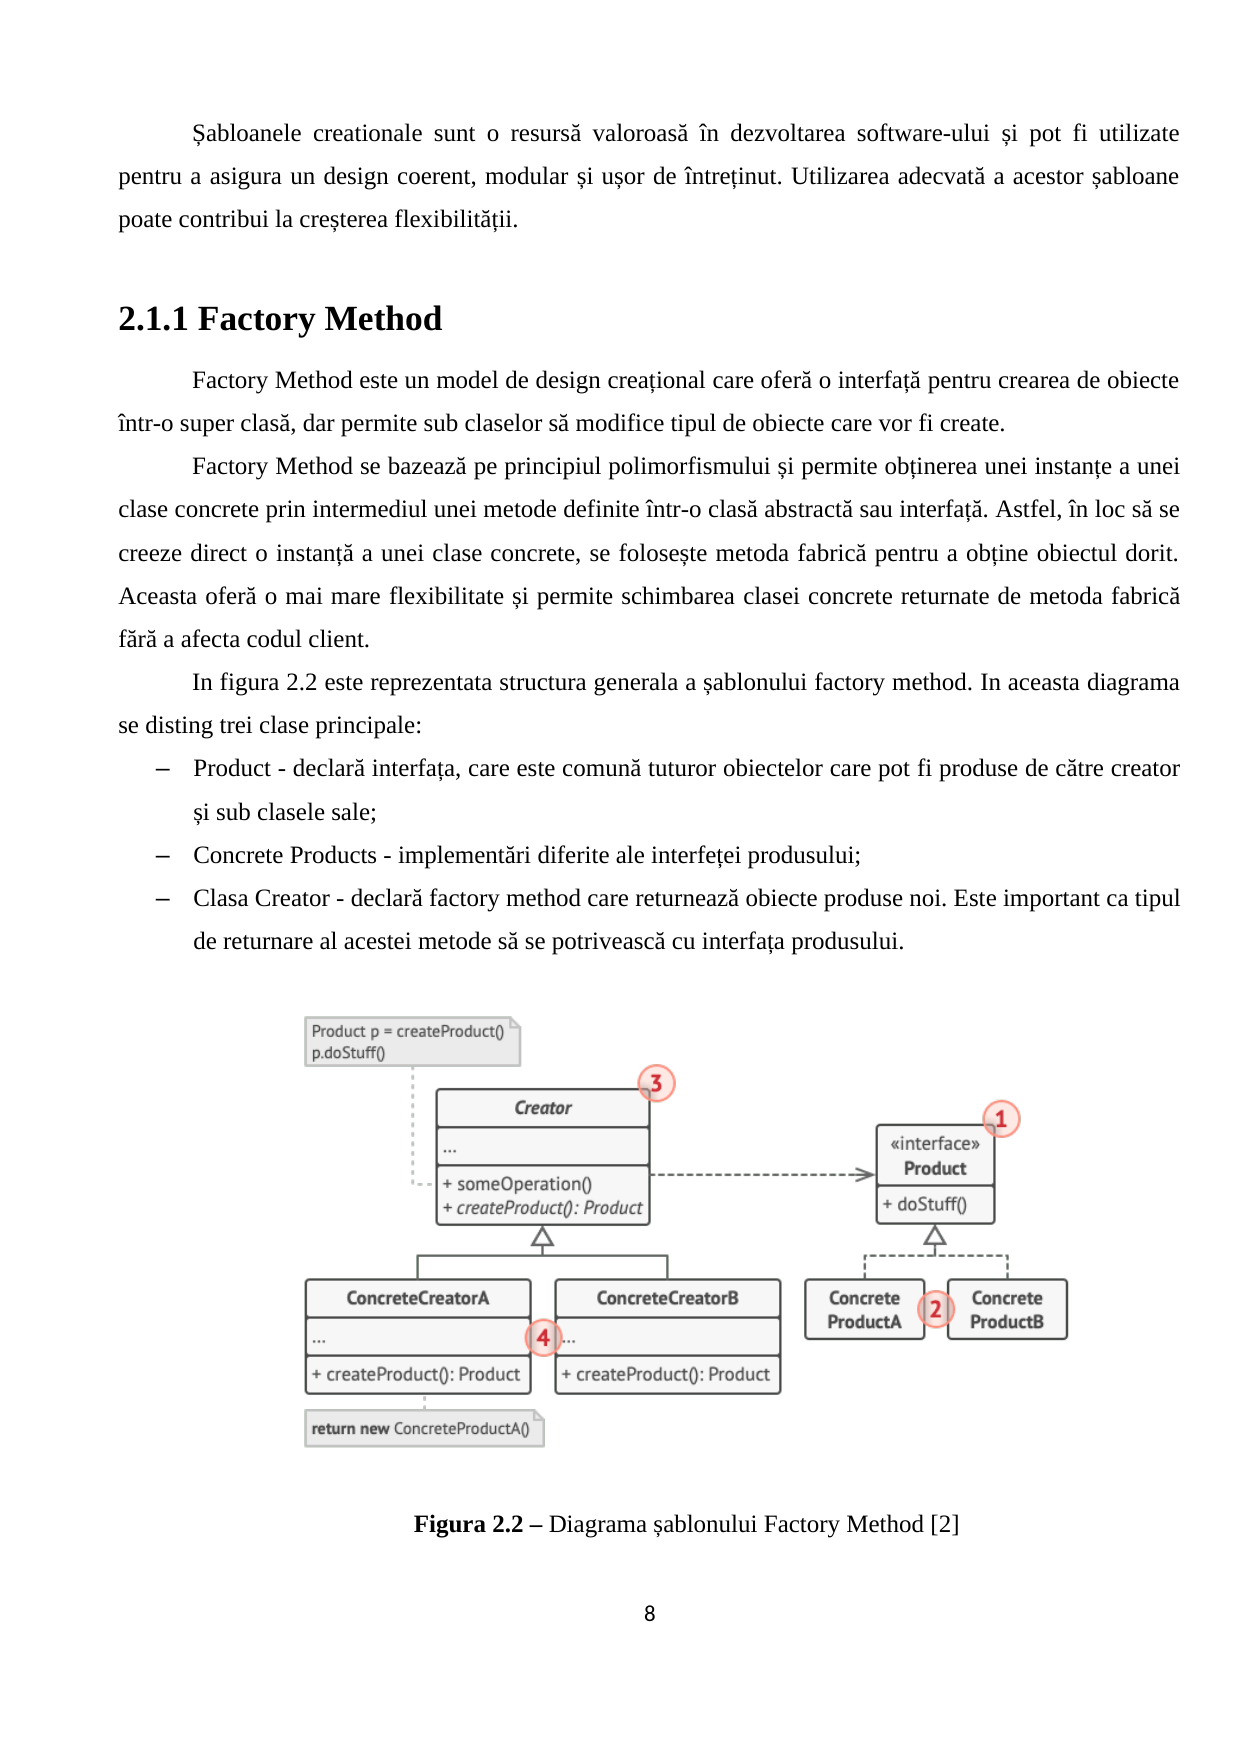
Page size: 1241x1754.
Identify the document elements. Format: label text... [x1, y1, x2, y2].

list Product - declară interfața, care este comună tuturor obiectelor care pot fi produse de către creator și sub clasele sale; [156, 753, 1181, 825]
list Concrete Products - implementări diferite ale interfeței produsului; [156, 840, 1181, 868]
list Factory Method este un model de design creațional care oferă o interfață pentru crearea de obiecte într-o super clasă, dar permite sub claselor să modifice tipul de obiecte care vor fi create. [118, 365, 1181, 437]
text Figura 2.2 – Diagrama șablonului Factory Method [2] [192, 1509, 1181, 1538]
list Factory Method se bazează pe principiul polimorfismului și permite obținerea unei instanțe a unei clase concrete prin intermediul unei metode definite într-o clasă abstractă sau interfață. Astfel, în loc să se creeze direct o instanță a unei clase concrete, se folosește metoda fabrică pentru a obține obiectul dorit. Aceasta oferă o mai mare flexibilitate și permite schimbarea clasei concrete returnate de metoda fabrică fără a afecta codul client. [118, 451, 1181, 653]
text Șabloanele creationale sunt o resursă valoroasă în dezvoltarea software-ului și pot fi utilizate pentru a asigura un design coerent, modular și ușor de întreținut. Utilizarea adecvată a acestor șabloane poate contribui la creșterea flexibilității. [118, 118, 1181, 233]
subtitle 2.1.1 Factory Method [118, 297, 1181, 338]
picture [294, 1006, 1079, 1458]
list Clasa Creator - declară factory method care returnează obiecte produse noi. Este important ca tipul de returnare al acestei metode să se potrivească cu interfața produsului. [156, 883, 1181, 955]
list In figura 2.2 este reprezentata structura generala a șablonului factory method. In aceasta diagrama se disting trei clase principale: [118, 667, 1181, 739]
